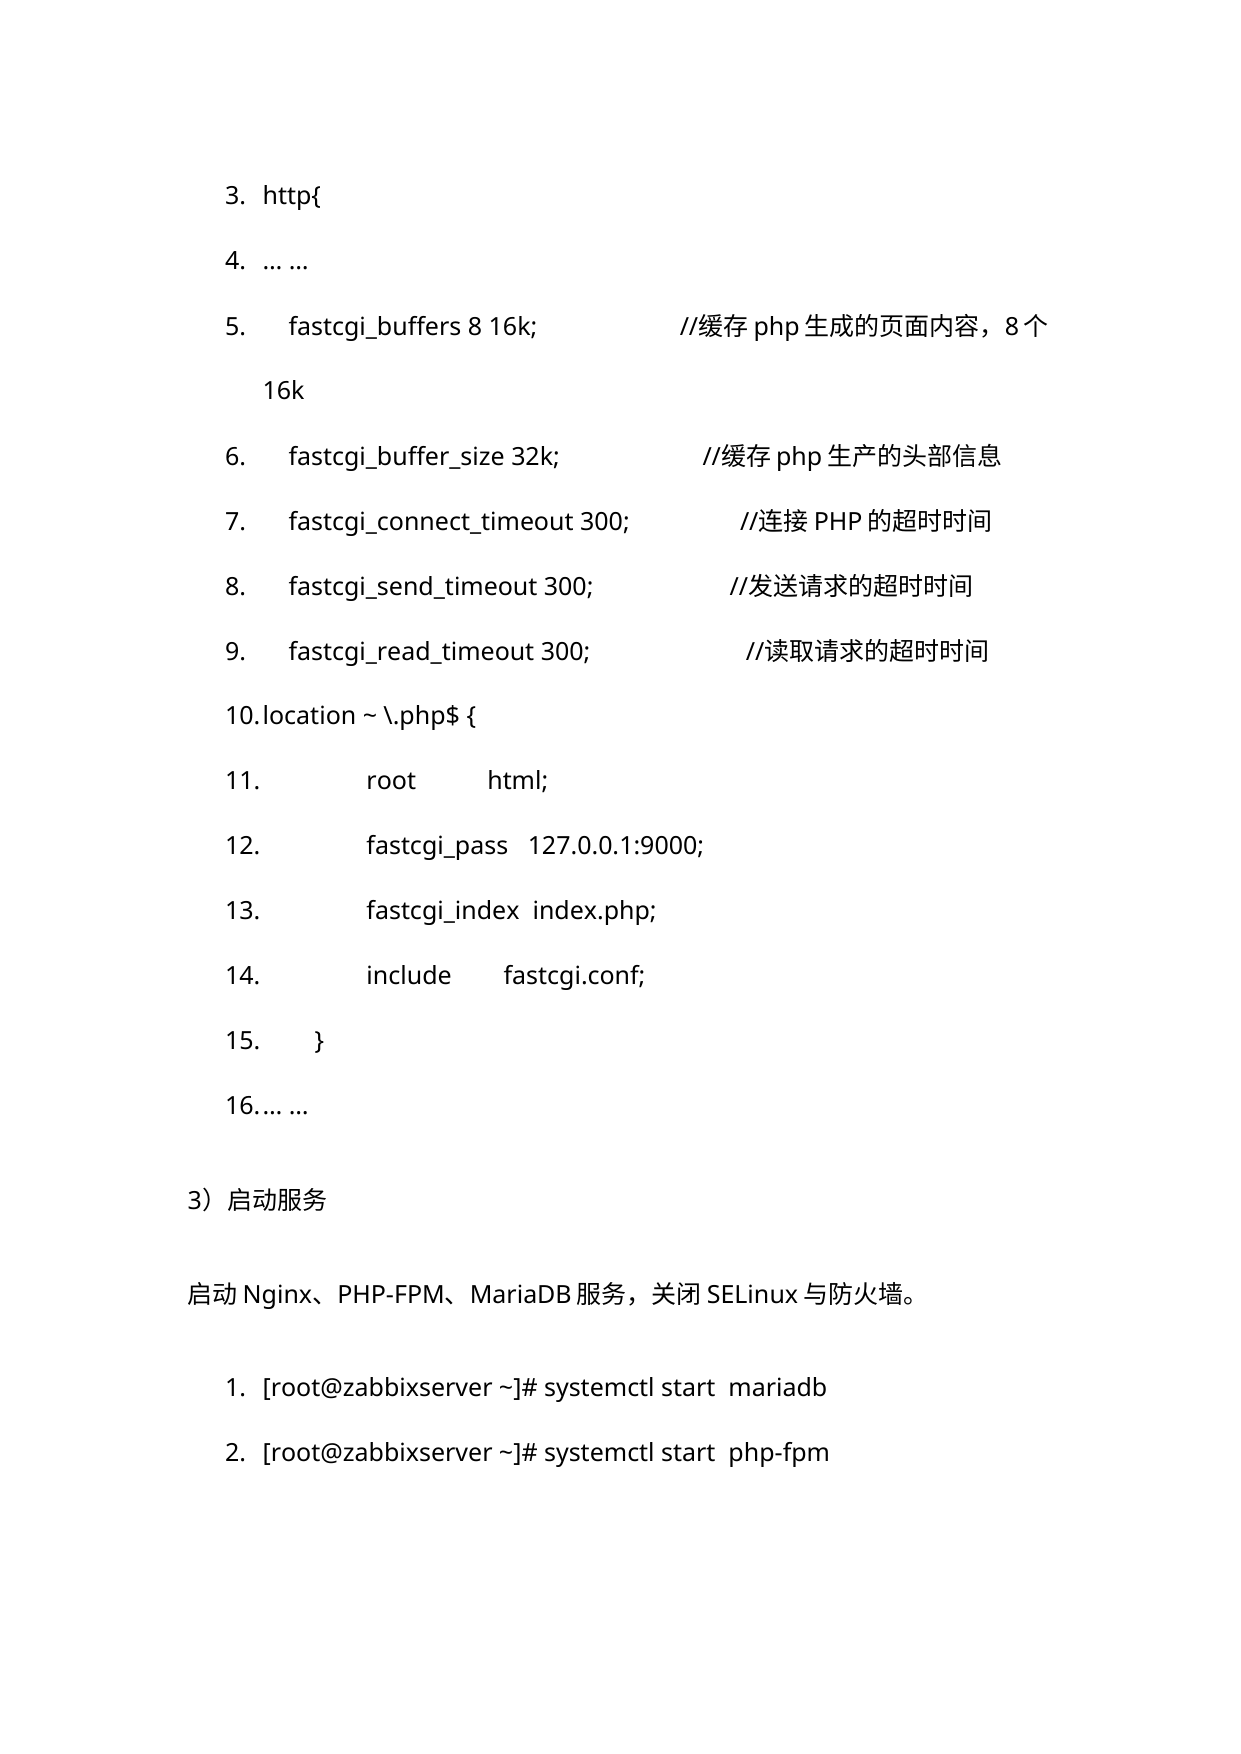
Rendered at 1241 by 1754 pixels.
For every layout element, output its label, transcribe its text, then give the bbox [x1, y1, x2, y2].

list fastcgi_read_timeout 300; //读取请求的超时时间 [225, 617, 1053, 682]
list include fastcgi.conf; [225, 942, 1053, 1007]
list fastcgi_pass 127.0.0.1:9000; [225, 812, 1053, 877]
list fastcgi_index index.php; [225, 877, 1053, 942]
list [root@zabbixserver ~]# systemctl start php-fpm [225, 1419, 1053, 1484]
list root html; [225, 747, 1053, 812]
list location ~ \.php$ { [225, 682, 1053, 747]
list fastcgi_connect_timeout 300; //连接PHP的超时时间 [225, 487, 1053, 552]
list fastcgi_buffer_size 32k; //缓存php生产的头部信息 [225, 422, 1053, 487]
list fastcgi_buffers 8 16k; //缓存php生成的页面内容，8个16k [225, 292, 1053, 422]
text 启动Nginx、PHP-FPM、MariaDB服务，关闭SELinux与防火墙。 [187, 1260, 1053, 1325]
list … … [225, 227, 1053, 292]
text 3）启动服务 [187, 1166, 1053, 1231]
list fastcgi_send_timeout 300; //发送请求的超时时间 [225, 552, 1053, 617]
list http{ [225, 162, 1053, 227]
list … … [225, 1072, 1053, 1137]
list [root@zabbixserver ~]# systemctl start mariadb [225, 1354, 1053, 1419]
list } [225, 1007, 1053, 1072]
